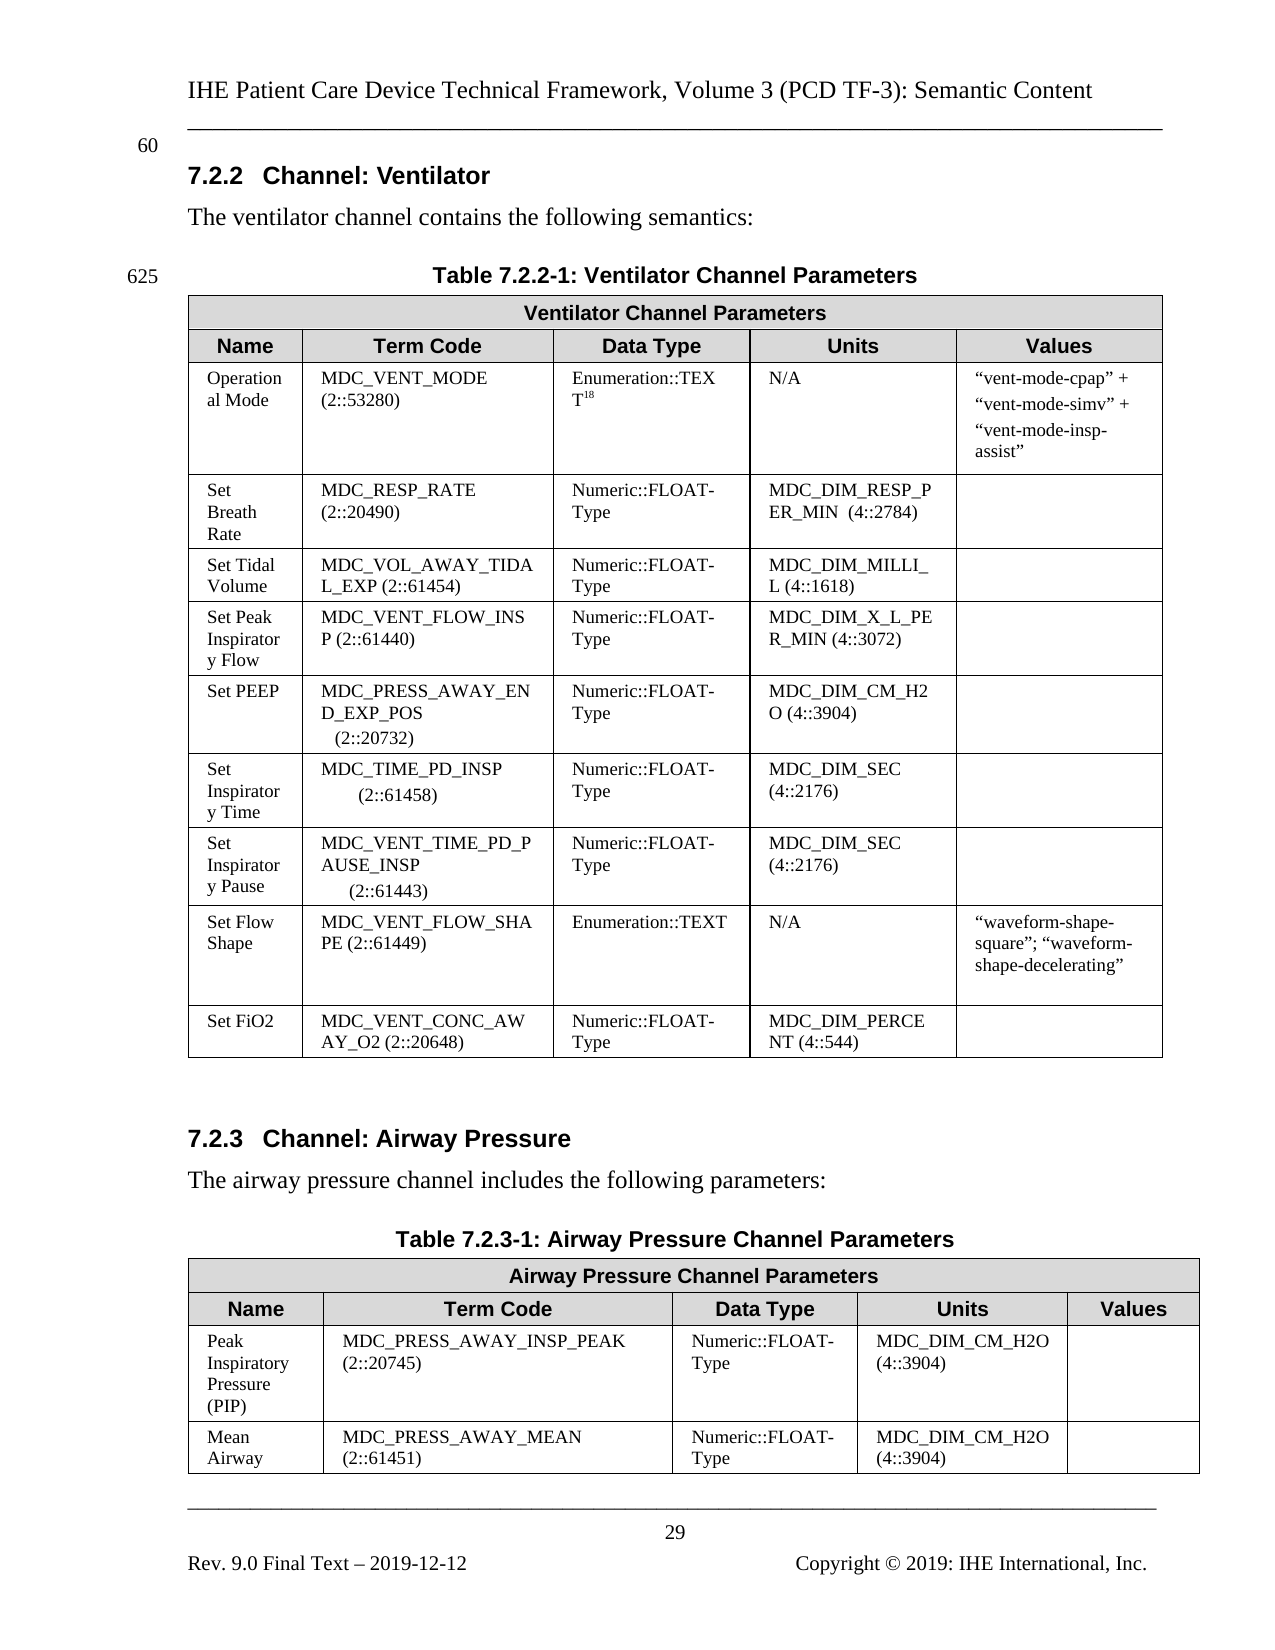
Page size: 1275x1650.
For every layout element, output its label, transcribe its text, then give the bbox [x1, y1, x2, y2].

table_cell MDC_DIM_RESP_PER_MIN (4::2784) [751, 475, 956, 548]
table_cell [957, 549, 1162, 601]
table_cell Numeric::FLOAT-Type [554, 754, 749, 827]
table_cell MDC_VENT_FLOW_INSP (2::61440) [303, 602, 553, 675]
table_header Airway Pressure Channel Parameters [189, 1259, 1199, 1292]
table_cell MDC_VENT_FLOW_SHAPE (2::61449) [303, 906, 553, 1004]
table_cell MDC_DIM_SEC (4::2176) [751, 828, 956, 905]
table_cell Set Peak Inspiratory Flow [189, 602, 302, 675]
table_cell MDC_VENT_MODE (2::53280) [303, 363, 553, 474]
table_cell MDC_VENT_CONC_AWAY_O2 (2::20648) [303, 1006, 553, 1057]
table_cell Numeric::FLOAT-Type [554, 602, 749, 675]
table_cell Data Type [673, 1293, 857, 1325]
table_cell [957, 1006, 1162, 1057]
table_cell Values [957, 330, 1162, 362]
table_cell Term Code [303, 330, 553, 362]
table_cell Name [189, 330, 302, 362]
table_cell Enumeration::TEXT18 [554, 363, 749, 474]
table_cell MDC_DIM_PERCENT (4::544) [751, 1006, 956, 1057]
table_cell Enumeration::TEXT [554, 906, 749, 1004]
subtitle Channel: Ventilator [187, 161, 1162, 190]
table_cell MDC_DIM_CM_H2O (4::3904) [858, 1422, 1067, 1473]
table_cell MDC_DIM_CM_H2O (4::3904) [751, 676, 956, 753]
table_cell MDC_DIM_SEC (4::2176) [751, 754, 956, 827]
table_cell MDC_PRESS_AWAY_END_EXP_POS (2::20732) [303, 676, 553, 753]
subtitle Channel: Airway Pressure [187, 1124, 1162, 1153]
table_cell Set Flow Shape [189, 906, 302, 1004]
table_cell MDC_DIM_CM_H2O (4::3904) [858, 1326, 1067, 1421]
table_cell MDC_VENT_TIME_PD_PAUSE_INSP (2::61443) [303, 828, 553, 905]
title Table 7.2.2-1: Ventilator Channel Parameters [187, 262, 1162, 289]
table_header Ventilator Channel Parameters [189, 296, 1162, 328]
table_cell Set Inspiratory Time [189, 754, 302, 827]
table_cell “waveform-shape-square”; “waveform-shape-decelerating” [957, 906, 1162, 1004]
title Table 7.2.3-1: Airway Pressure Channel Parameters [187, 1226, 1162, 1252]
table_cell [1068, 1422, 1199, 1473]
table_cell [957, 676, 1162, 753]
table_cell Set FiO2 [189, 1006, 302, 1057]
table_cell Name [189, 1293, 323, 1325]
table_cell Data Type [554, 330, 749, 362]
table_cell Peak Inspiratory Pressure (PIP) [189, 1326, 323, 1421]
table_cell Operational Mode [189, 363, 302, 474]
table_cell Numeric::FLOAT-Type [554, 828, 749, 905]
table_cell “vent-mode-cpap” + “vent-mode-simv” + “vent-mode-insp-assist” [957, 363, 1162, 474]
table_cell Numeric::FLOAT-Type [673, 1422, 857, 1473]
table_cell Set Inspiratory Pause [189, 828, 302, 905]
table_cell Numeric::FLOAT-Type [554, 475, 749, 548]
table_cell [957, 602, 1162, 675]
table_cell [1068, 1326, 1199, 1421]
table_cell Numeric::FLOAT-Type [554, 1006, 749, 1057]
table_cell Values [1068, 1293, 1199, 1325]
table_cell [957, 475, 1162, 548]
table_cell [957, 754, 1162, 827]
table_cell MDC_DIM_X_L_PER_MIN (4::3072) [751, 602, 956, 675]
text The airway pressure channel includes the following parameters: [187, 1166, 1162, 1194]
table_cell Set Tidal Volume [189, 549, 302, 601]
table_cell Numeric::FLOAT-Type [673, 1326, 857, 1421]
table_cell [957, 828, 1162, 905]
table_cell N/A [751, 906, 956, 1004]
table_cell Mean Airway Pressure (MAP) [189, 1422, 323, 1473]
table_cell MDC_VOL_AWAY_TIDAL_EXP (2::61454) [303, 549, 553, 601]
table_cell MDC_PRESS_AWAY_INSP_PEAK (2::20745) [324, 1326, 672, 1421]
table_cell Units [751, 330, 956, 362]
table_cell MDC_TIME_PD_INSP (2::61458) [303, 754, 553, 827]
table_cell Numeric::FLOAT-Type [554, 549, 749, 601]
table_cell Set Breath Rate [189, 475, 302, 548]
table_cell MDC_RESP_RATE (2::20490) [303, 475, 553, 548]
table_cell Set PEEP [189, 676, 302, 753]
table_cell N/A [751, 363, 956, 474]
text The ventilator channel contains the following semantics: [187, 202, 1162, 231]
table_cell Units [858, 1293, 1067, 1325]
table_cell Term Code [324, 1293, 672, 1325]
table_cell MDC_PRESS_AWAY_MEAN (2::61451) [324, 1422, 672, 1473]
table_cell MDC_DIM_MILLI_L (4::1618) [751, 549, 956, 601]
table_cell Numeric::FLOAT-Type [554, 676, 749, 753]
